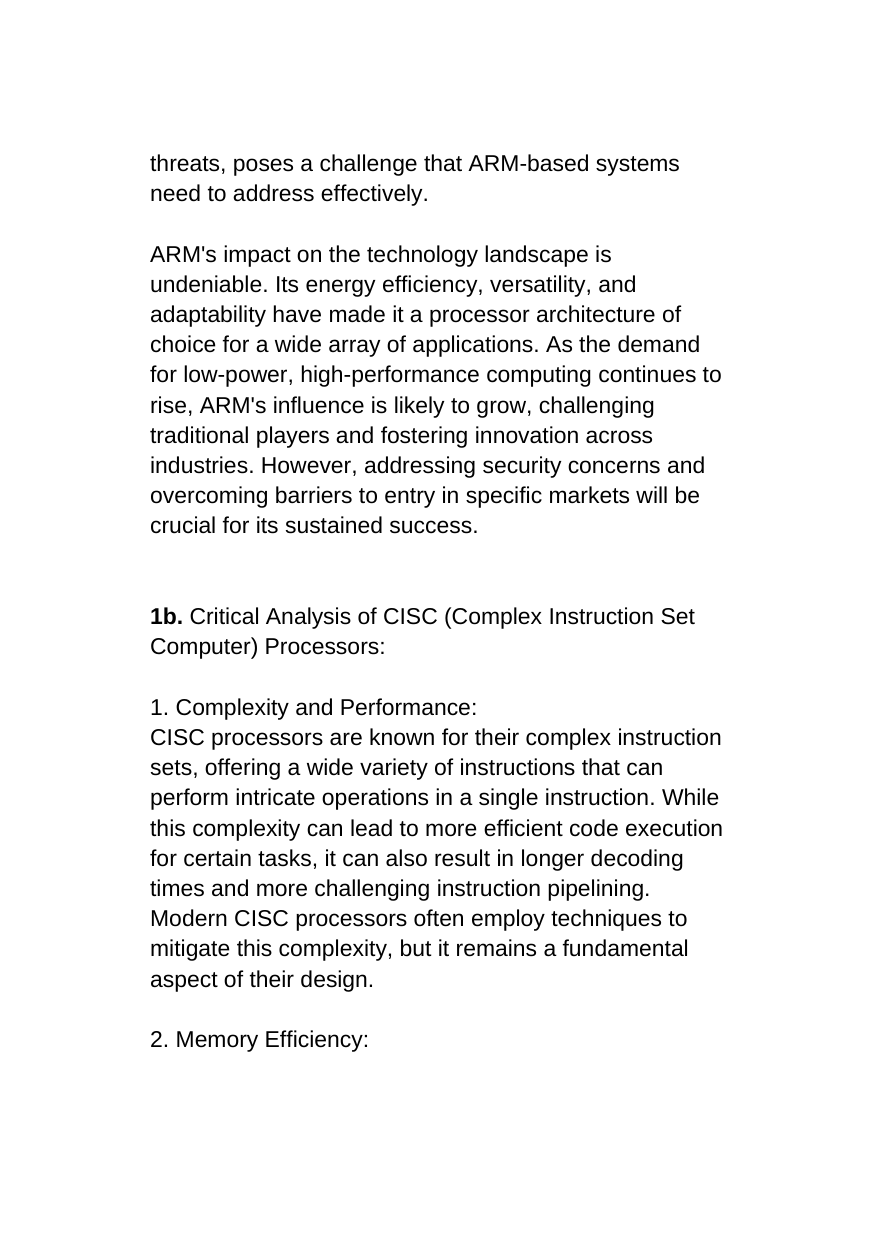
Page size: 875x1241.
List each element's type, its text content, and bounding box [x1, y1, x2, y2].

text ARM's impact on the technology landscape is undeniable. Its energy efficiency, versatility, and adaptability have made it a processor architecture of choice for a wide array of applications. As the demand for low-power, high-performance computing continues to rise, ARM's influence is likely to grow, challenging traditional players and fostering innovation across industries. However, addressing security concerns and overcoming barriers to entry in specific markets will be crucial for its sustained success. [150, 241, 724, 539]
text 1. Complexity and Performance: [150, 694, 724, 720]
text 1b. Critical Analysis of CISC (Complex Instruction Set Computer) Processors: [150, 603, 724, 660]
text 2. Memory Efficiency: [150, 1026, 724, 1052]
text CISC processors are known for their complex instruction sets, offering a wide variety of instructions that can perform intricate operations in a single instruction. While this complexity can lead to more efficient code execution for certain tasks, it can also result in longer decoding times and more challenging instruction pipelining. Modern CISC processors often employ techniques to mitigate this complexity, but it remains a fundamental aspect of their design. [150, 724, 724, 992]
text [150, 150, 724, 207]
